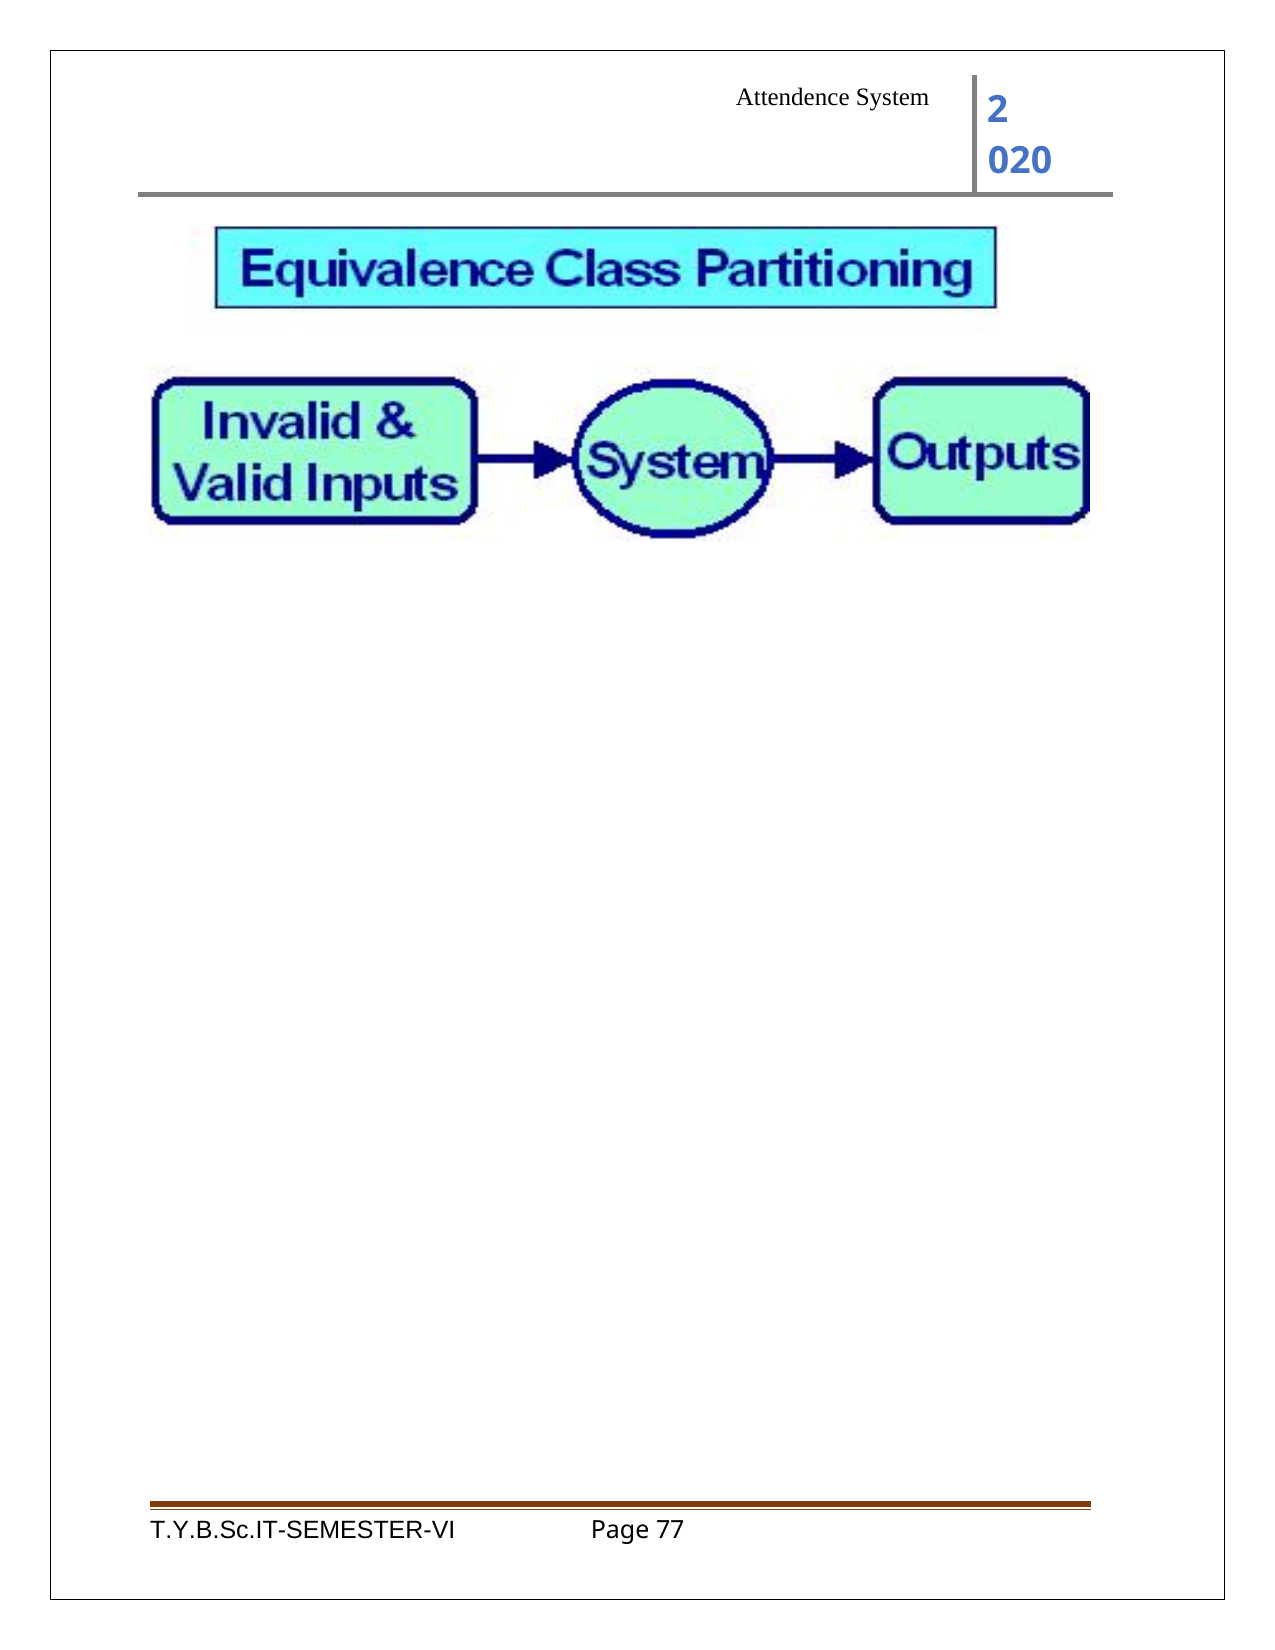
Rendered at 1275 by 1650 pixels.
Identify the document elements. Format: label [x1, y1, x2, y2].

picture [150, 225, 1090, 541]
